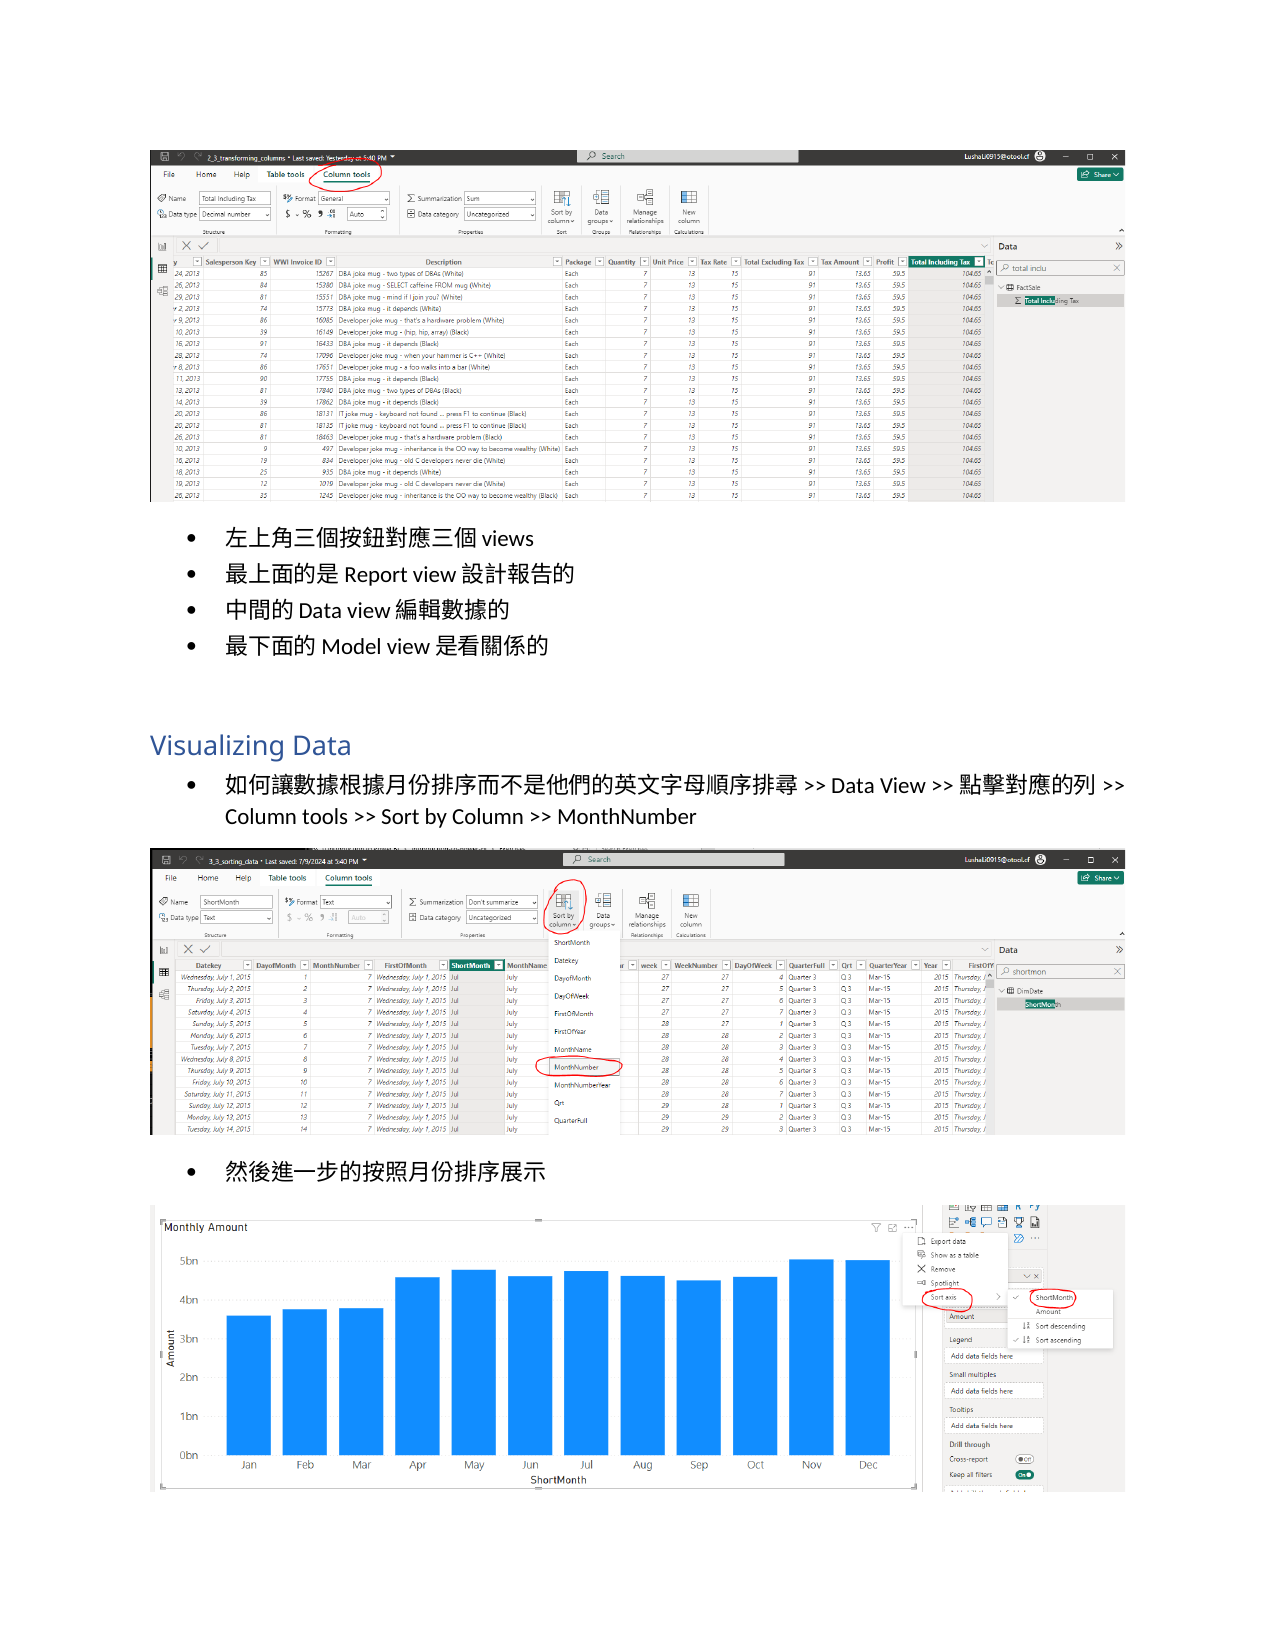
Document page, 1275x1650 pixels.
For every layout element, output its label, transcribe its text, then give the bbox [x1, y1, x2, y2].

subtitle Visualizing Data [150, 727, 1125, 764]
list 中間的Data view編輯數據的 [187, 592, 1125, 625]
list 左上角三個按鈕對應三個views [187, 520, 1125, 553]
picture [150, 150, 1125, 502]
list 然後進一步的按照月份排序展示 [187, 1153, 1125, 1187]
picture [150, 1205, 1125, 1492]
list 如何讓數據根據月份排序而不是他們的英文字母順序排尋 >> Data View >> 點擊對應的列 >> Column tools >> Sort by Column >> MonthNumber [187, 767, 1125, 830]
list 最下面的Model view是看關係的 [187, 627, 1125, 661]
list 最上面的是Report view設計報告的 [187, 556, 1125, 589]
picture [150, 848, 1125, 1135]
